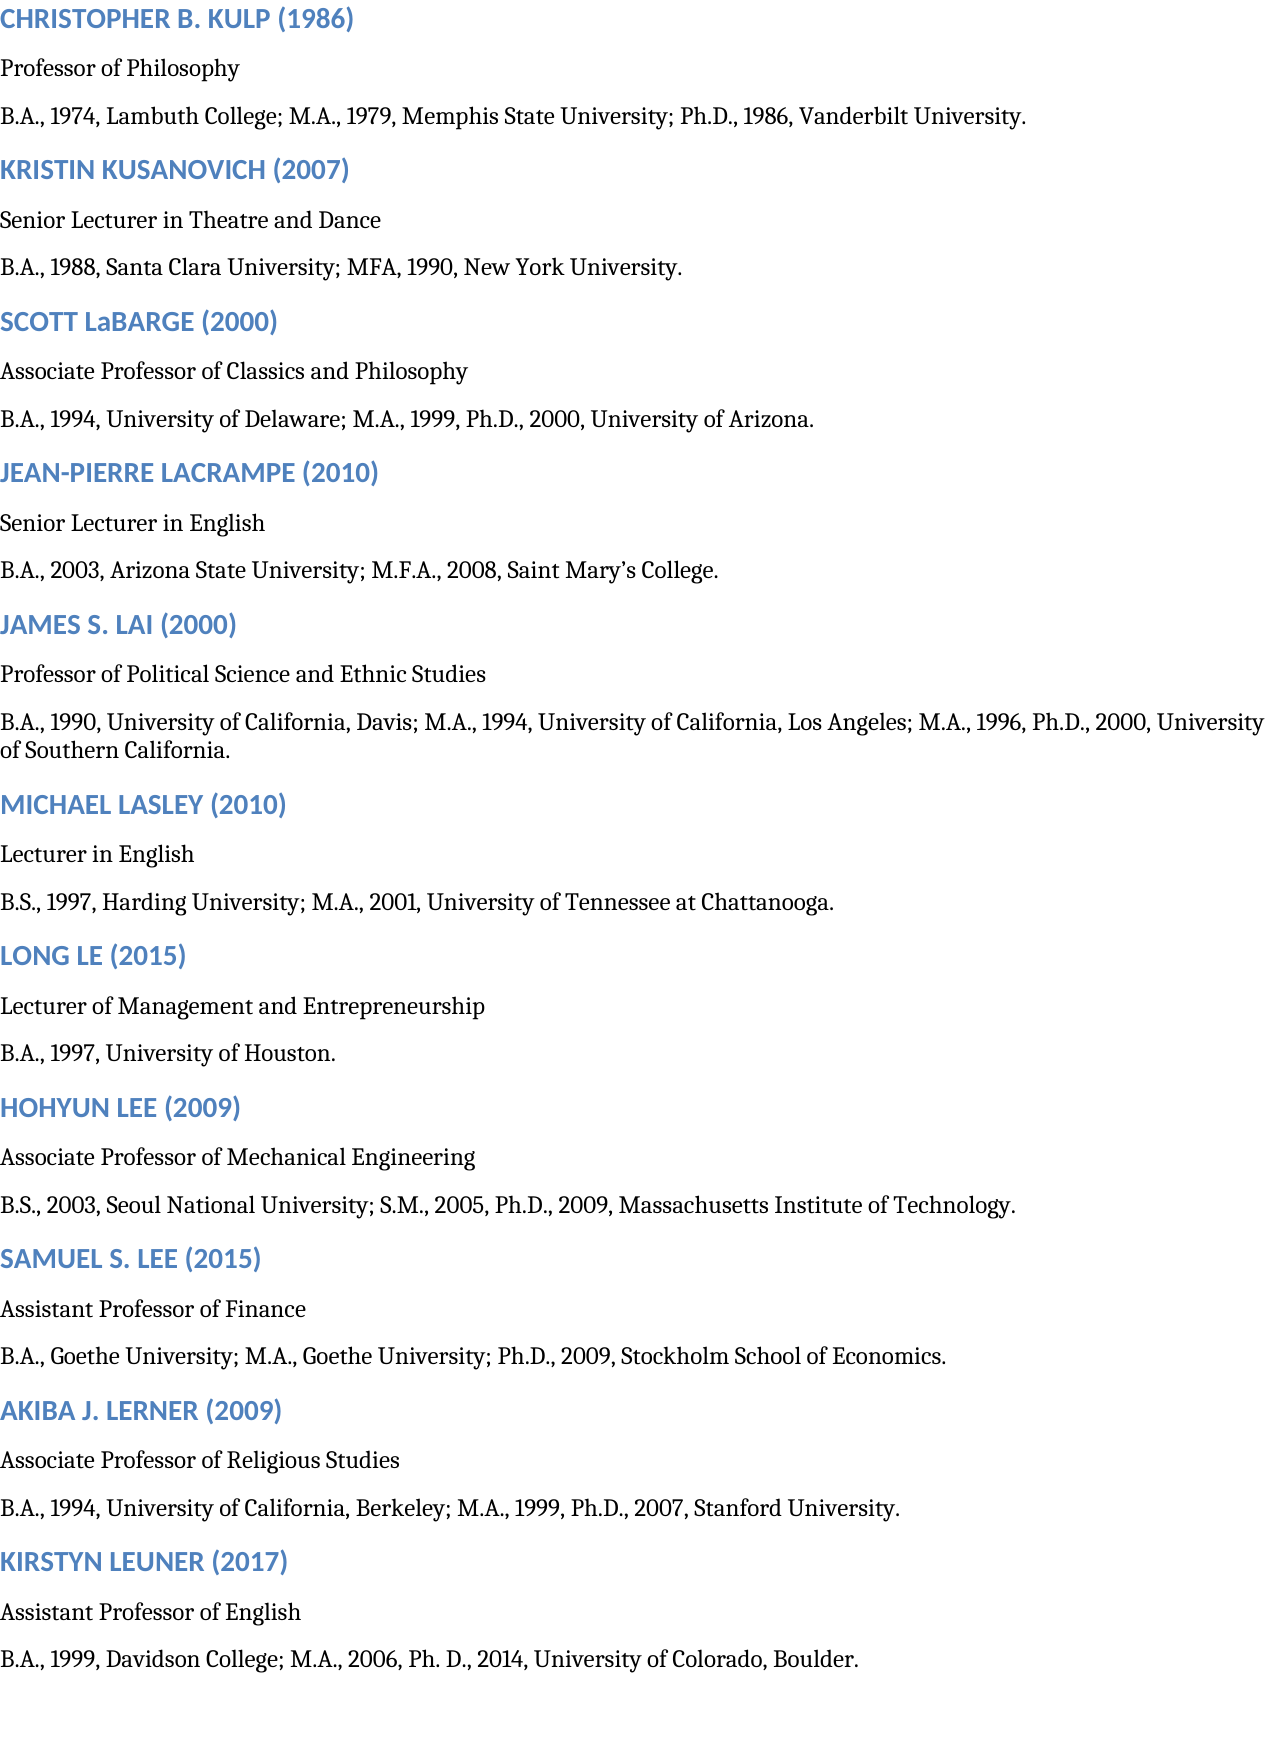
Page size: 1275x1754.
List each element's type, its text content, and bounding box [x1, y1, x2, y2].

text Senior Lecturer in Theatre and Dance [0, 206, 1275, 234]
subtitle SAMUEL S. LEE (2015) [0, 1240, 1275, 1276]
text B.A., 1988, Santa Clara University; MFA, 1990, New York University. [0, 253, 1275, 282]
text Associate Professor of Religious Studies [0, 1446, 1275, 1475]
subtitle CHRISTOPHER B. KULP (1986) [0, 0, 1275, 36]
subtitle AKIBA J. LERNER (2009) [0, 1392, 1275, 1427]
text B.A., Goethe University; M.A., Goethe University; Ph.D., 2009, Stockholm School of Economics. [0, 1342, 1275, 1371]
text B.A., 1999, Davidson College; M.A., 2006, Ph. D., 2014, University of Colorado, Boulder. [0, 1645, 1275, 1674]
text Assistant Professor of Finance [0, 1295, 1275, 1323]
text Associate Professor of Mechanical Engineering [0, 1143, 1275, 1172]
text B.A., 1994, University of Delaware; M.A., 1999, Ph.D., 2000, University of Arizona. [0, 405, 1275, 433]
text Professor of Philosophy [0, 54, 1275, 83]
text B.A., 2003, Arizona State University; M.F.A., 2008, Saint Mary’s College. [0, 556, 1275, 585]
text Professor of Political Science and Ethnic Studies [0, 660, 1275, 689]
subtitle HOHYUN LEE (2009) [0, 1089, 1275, 1124]
subtitle LONG LE (2015) [0, 937, 1275, 973]
subtitle KIRSTYN LEUNER (2017) [0, 1543, 1275, 1579]
text B.A., 1997, University of Houston. [0, 1039, 1275, 1068]
text Lecturer in English [0, 840, 1275, 869]
subtitle KRISTIN KUSANOVICH (2007) [0, 151, 1275, 187]
text B.S., 2003, Seoul National University; S.M., 2005, Ph.D., 2009, Massachusetts Institute of Technology. [0, 1191, 1275, 1219]
text B.A., 1990, University of California, Davis; M.A., 1994, University of California, Los Angeles; M.A., 1996, Ph.D., 2000, University of Southern California. [0, 708, 1275, 765]
subtitle JEAN-PIERRE LACRAMPE (2010) [0, 454, 1275, 490]
text Senior Lecturer in English [0, 509, 1275, 537]
text Assistant Professor of English [0, 1598, 1275, 1626]
subtitle JAMES S. LAI (2000) [0, 606, 1275, 641]
text B.A., 1994, University of California, Berkeley; M.A., 1999, Ph.D., 2007, Stanford University. [0, 1494, 1275, 1522]
subtitle SCOTT LaBARGE (2000) [0, 303, 1275, 338]
text Lecturer of Management and Entrepreneurship [0, 992, 1275, 1021]
text B.A., 1974, Lambuth College; M.A., 1979, Memphis State University; Ph.D., 1986, Vanderbilt University. [0, 102, 1275, 131]
text B.S., 1997, Harding University; M.A., 2001, University of Tennessee at Chattanooga. [0, 888, 1275, 917]
subtitle MICHAEL LASLEY (2010) [0, 786, 1275, 822]
text Associate Professor of Classics and Philosophy [0, 357, 1275, 386]
